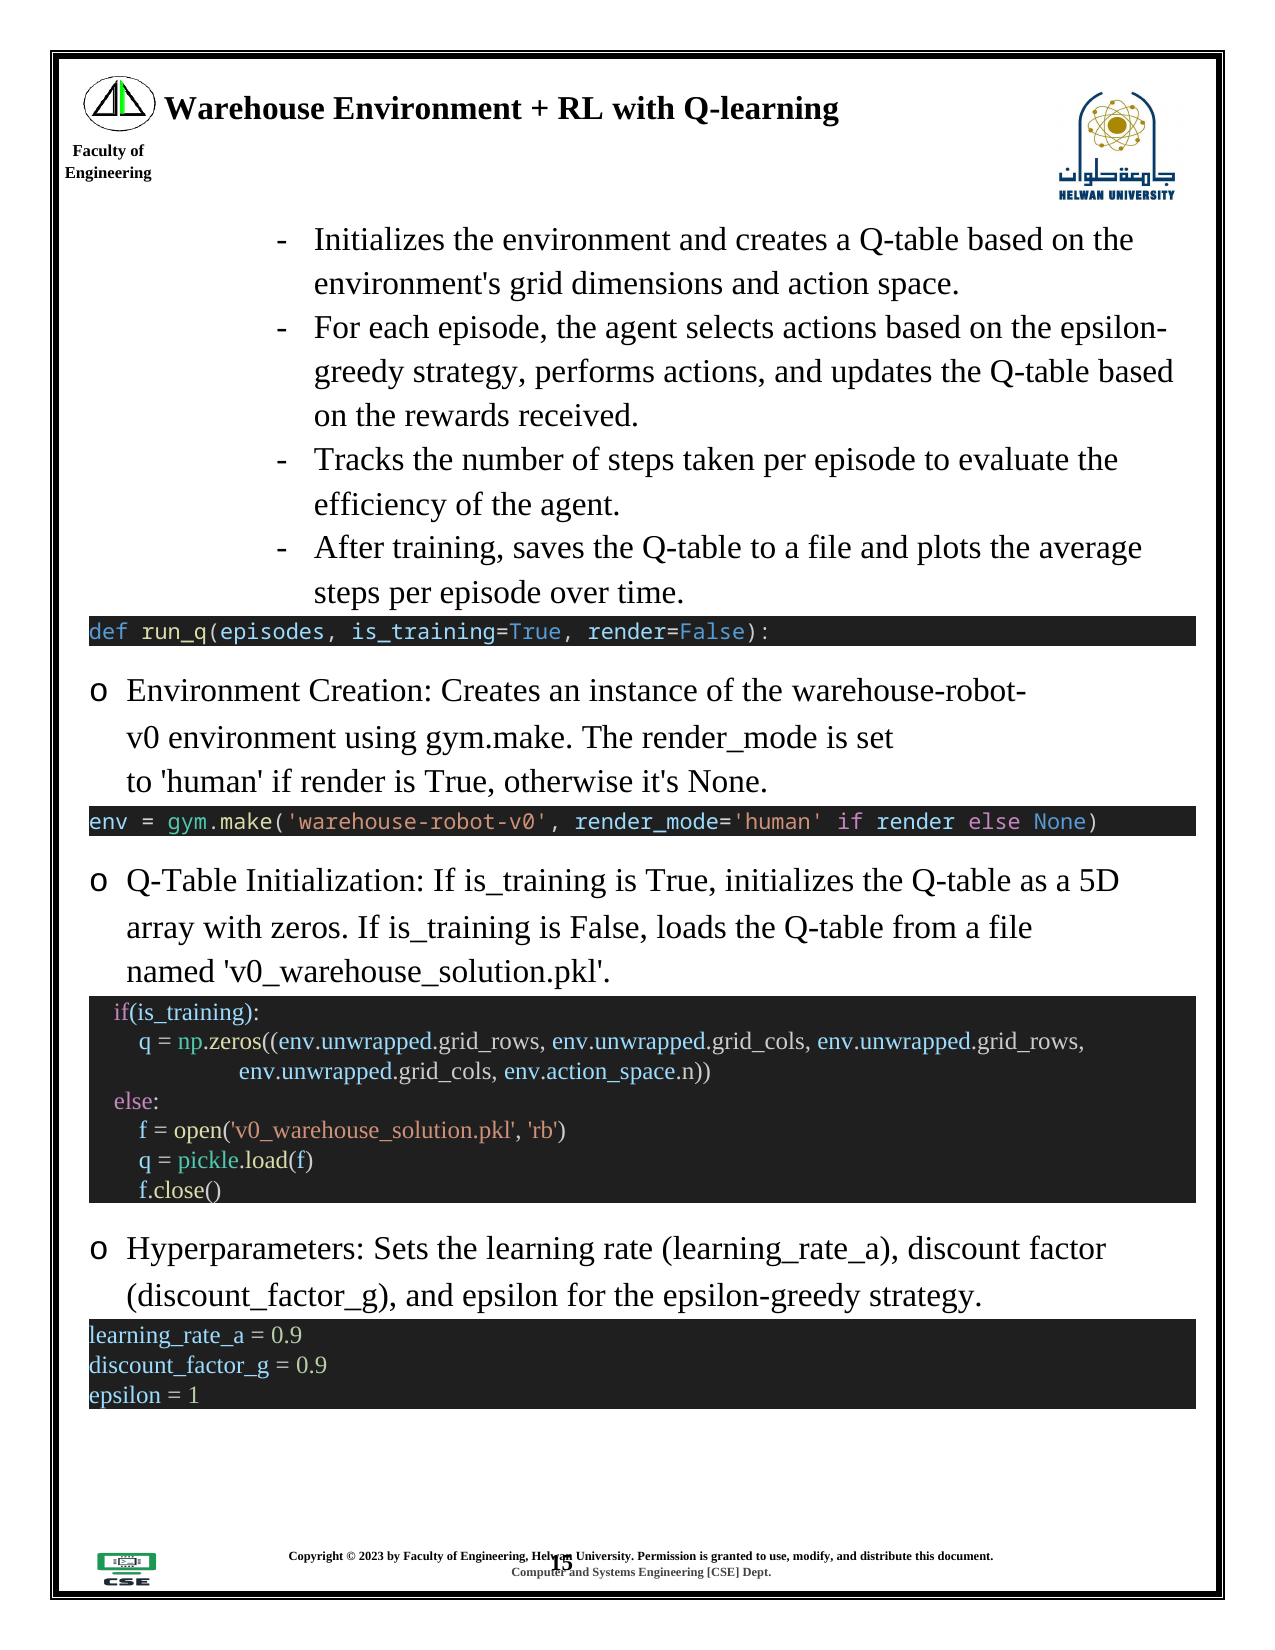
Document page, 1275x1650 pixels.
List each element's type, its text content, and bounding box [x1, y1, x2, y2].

picture [80, 1550, 168, 1590]
list Initializes the environment and creates a Q-table based on the environment's grid dimensions and action space. [276, 219, 1196, 302]
list Environment Creation: Creates an instance of the warehouse-robot-v0 environment using gym.make. The render_mode is set to 'human' if render is True, otherwise it's None. [89, 671, 1196, 800]
text else: [89, 1085, 1196, 1114]
list For each episode, the agent selects actions based on the epsilon-greedy strategy, performs actions, and updates the Q-table based on the rewards received. [276, 307, 1196, 434]
text if(is_training): [89, 996, 1196, 1025]
text f = open('v0_warehouse_solution.pkl', 'rb') [89, 1114, 1196, 1144]
list Tracks the number of steps taken per episode to evaluate the efficiency of the agent. [276, 440, 1196, 522]
text q = pickle.load(f) [89, 1144, 1196, 1174]
text f.close() [89, 1174, 1196, 1203]
text def run_q(episodes, is_training=True, render=False): [89, 616, 1196, 646]
list After training, saves the Q-table to a file and plots the average steps per episode over time. [276, 528, 1196, 610]
text env = gym.make('warehouse-robot-v0', render_mode='human' if render else None) [89, 806, 1196, 836]
text epsilon = 1 [89, 1379, 1196, 1409]
list Q-Table Initialization: If is_training is True, initializes the Q-table as a 5D array with zeros. If is_training is False, loads the Q-table from a file named 'v0_warehouse_solution.pkl'. [89, 861, 1196, 990]
list Hyperparameters: Sets the learning rate (learning_rate_a), discount factor (discount_factor_g), and epsilon for the epsilon-greedy strategy. [89, 1228, 1196, 1314]
picture [82, 76, 157, 133]
picture [1052, 81, 1184, 204]
text q = np.zeros((env.unwrapped.grid_rows, env.unwrapped.grid_cols, env.unwrapped.grid_rows, env.unwrapped.grid_cols, env.action_space.n)) [89, 1025, 1196, 1085]
text learning_rate_a = 0.9 [89, 1319, 1196, 1349]
text discount_factor_g = 0.9 [89, 1349, 1196, 1379]
